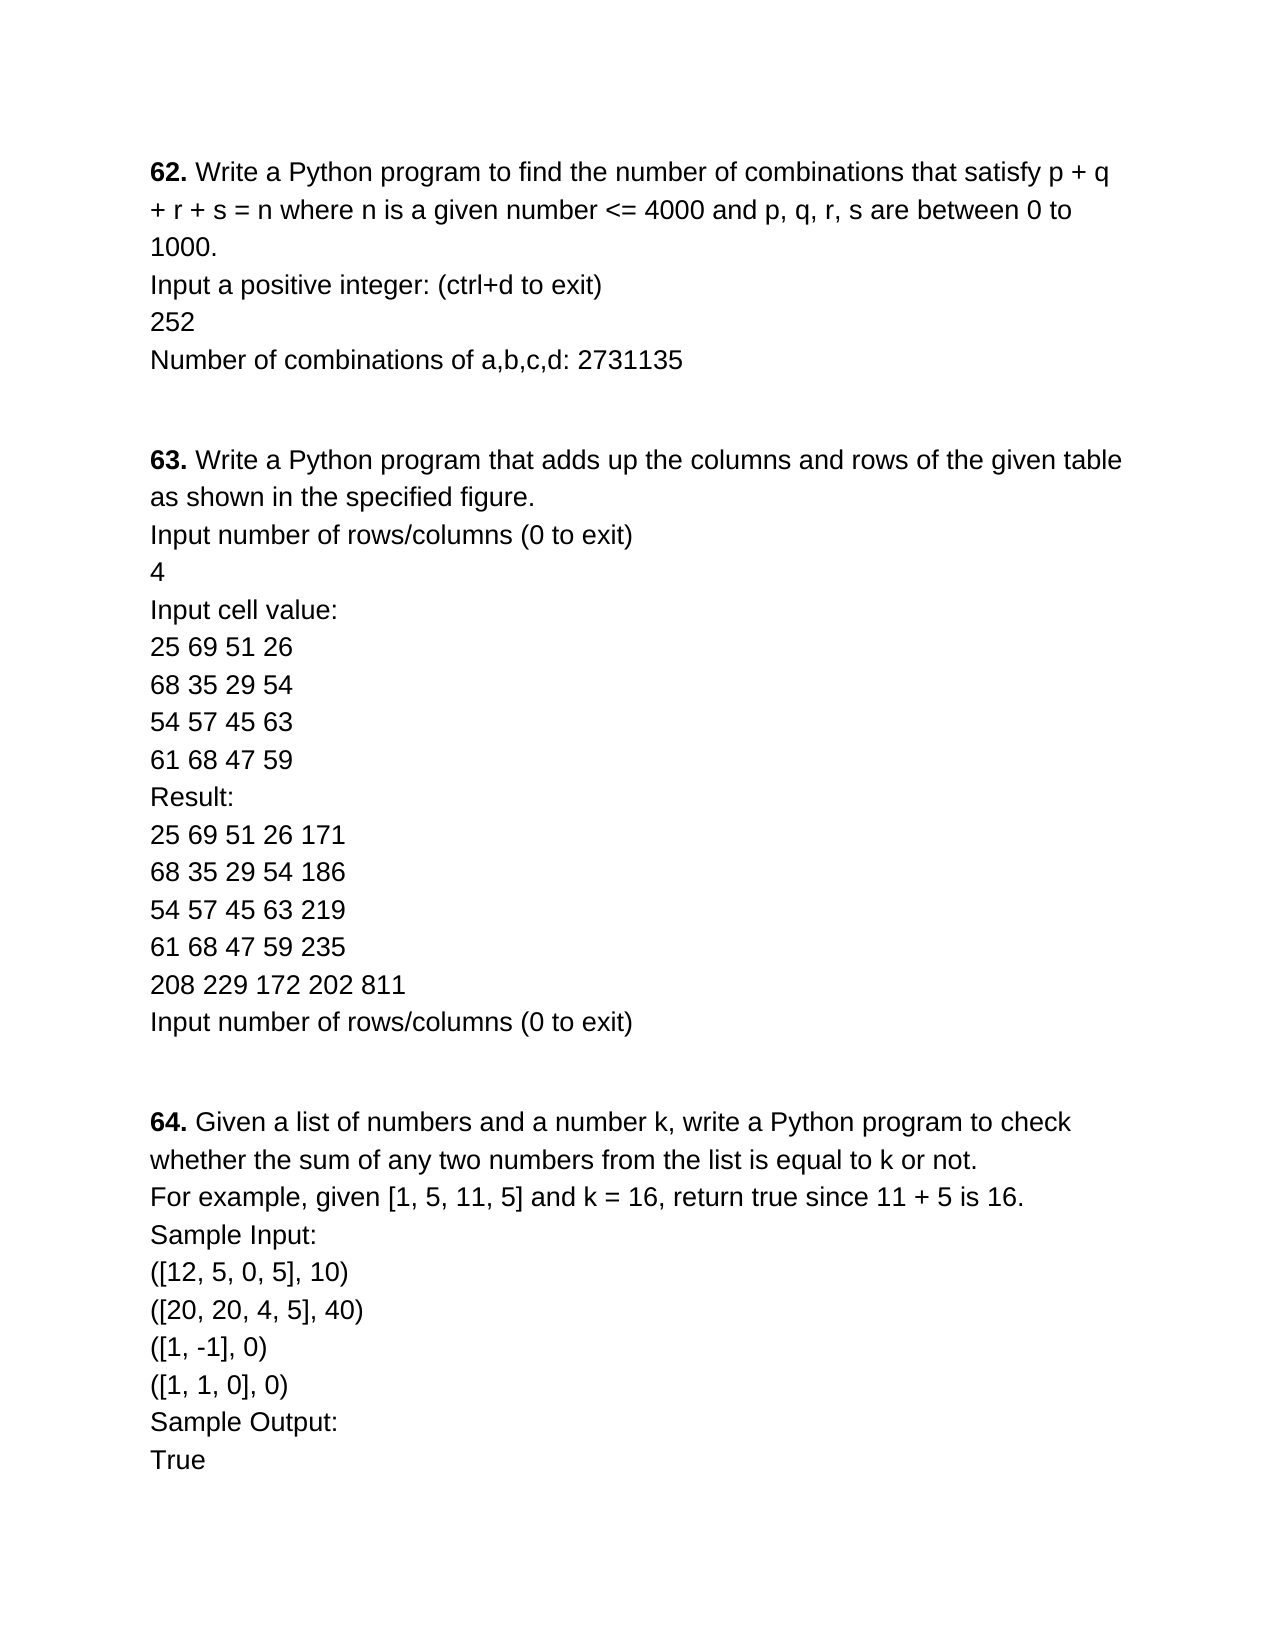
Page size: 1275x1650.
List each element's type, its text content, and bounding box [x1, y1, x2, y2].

text 62. Write a Python program to find the number of combinations that satisfy p + q + r + s = n where n is a given number <= 4000 and p, q, r, s are between 0 to 1000. Input a positive integer: (ctrl+d to exit) 252 Number of combinations of a,b,c,d: 2731135 [150, 150, 1125, 412]
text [150, 1100, 1125, 1475]
text 63. Write a Python program that adds up the columns and rows of the given table as shown in the specified figure. Input number of rows/columns (0 to exit) 4 Input cell value: 25 69 51 26 68 35 29 54 54 57 45 63 61 68 47 59 Result: 25 69 51 26 171 68 35 29 54 186 54 57 45 63 219 61 68 47 59 235 208 229 172 202 811 Input number of rows/columns (0 to exit) [150, 437, 1125, 1075]
